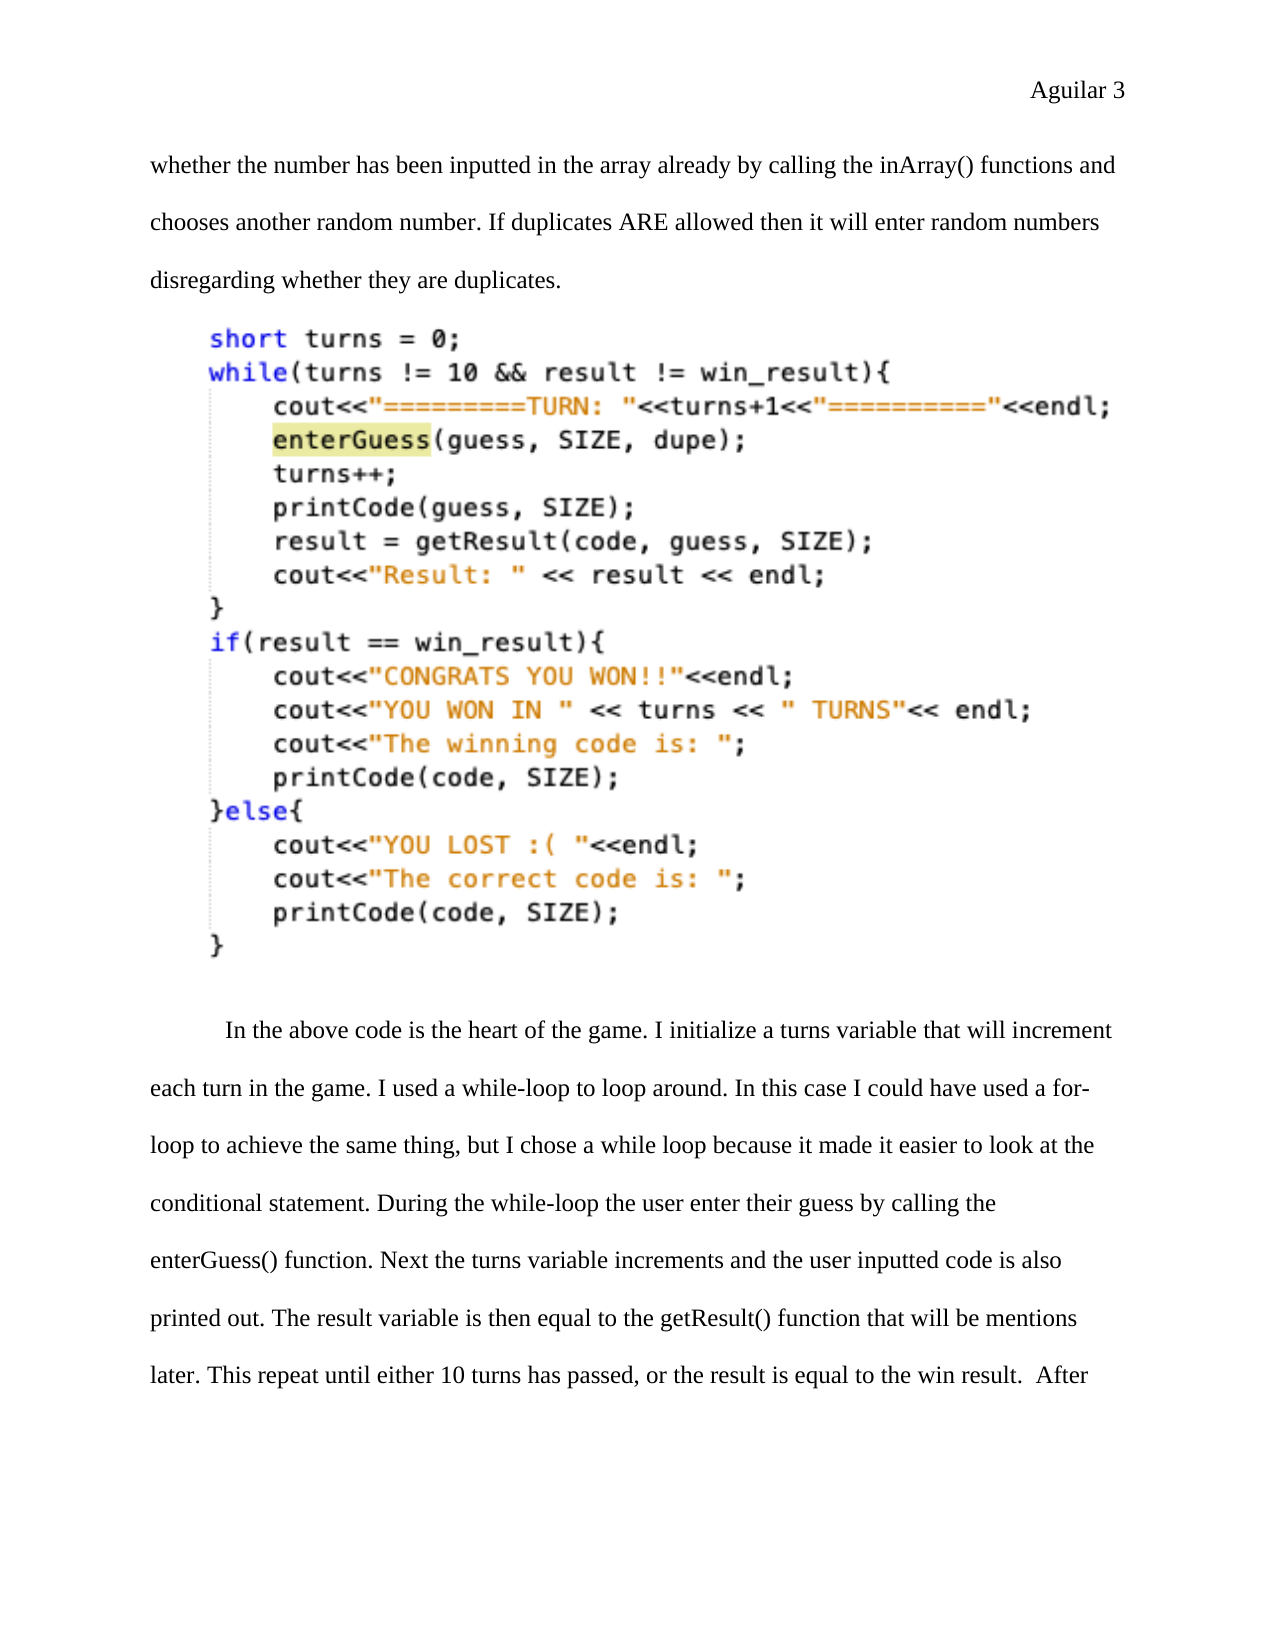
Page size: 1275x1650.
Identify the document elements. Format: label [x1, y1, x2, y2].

text [150, 1015, 1125, 1389]
picture [150, 322, 1125, 987]
text [150, 150, 1125, 322]
